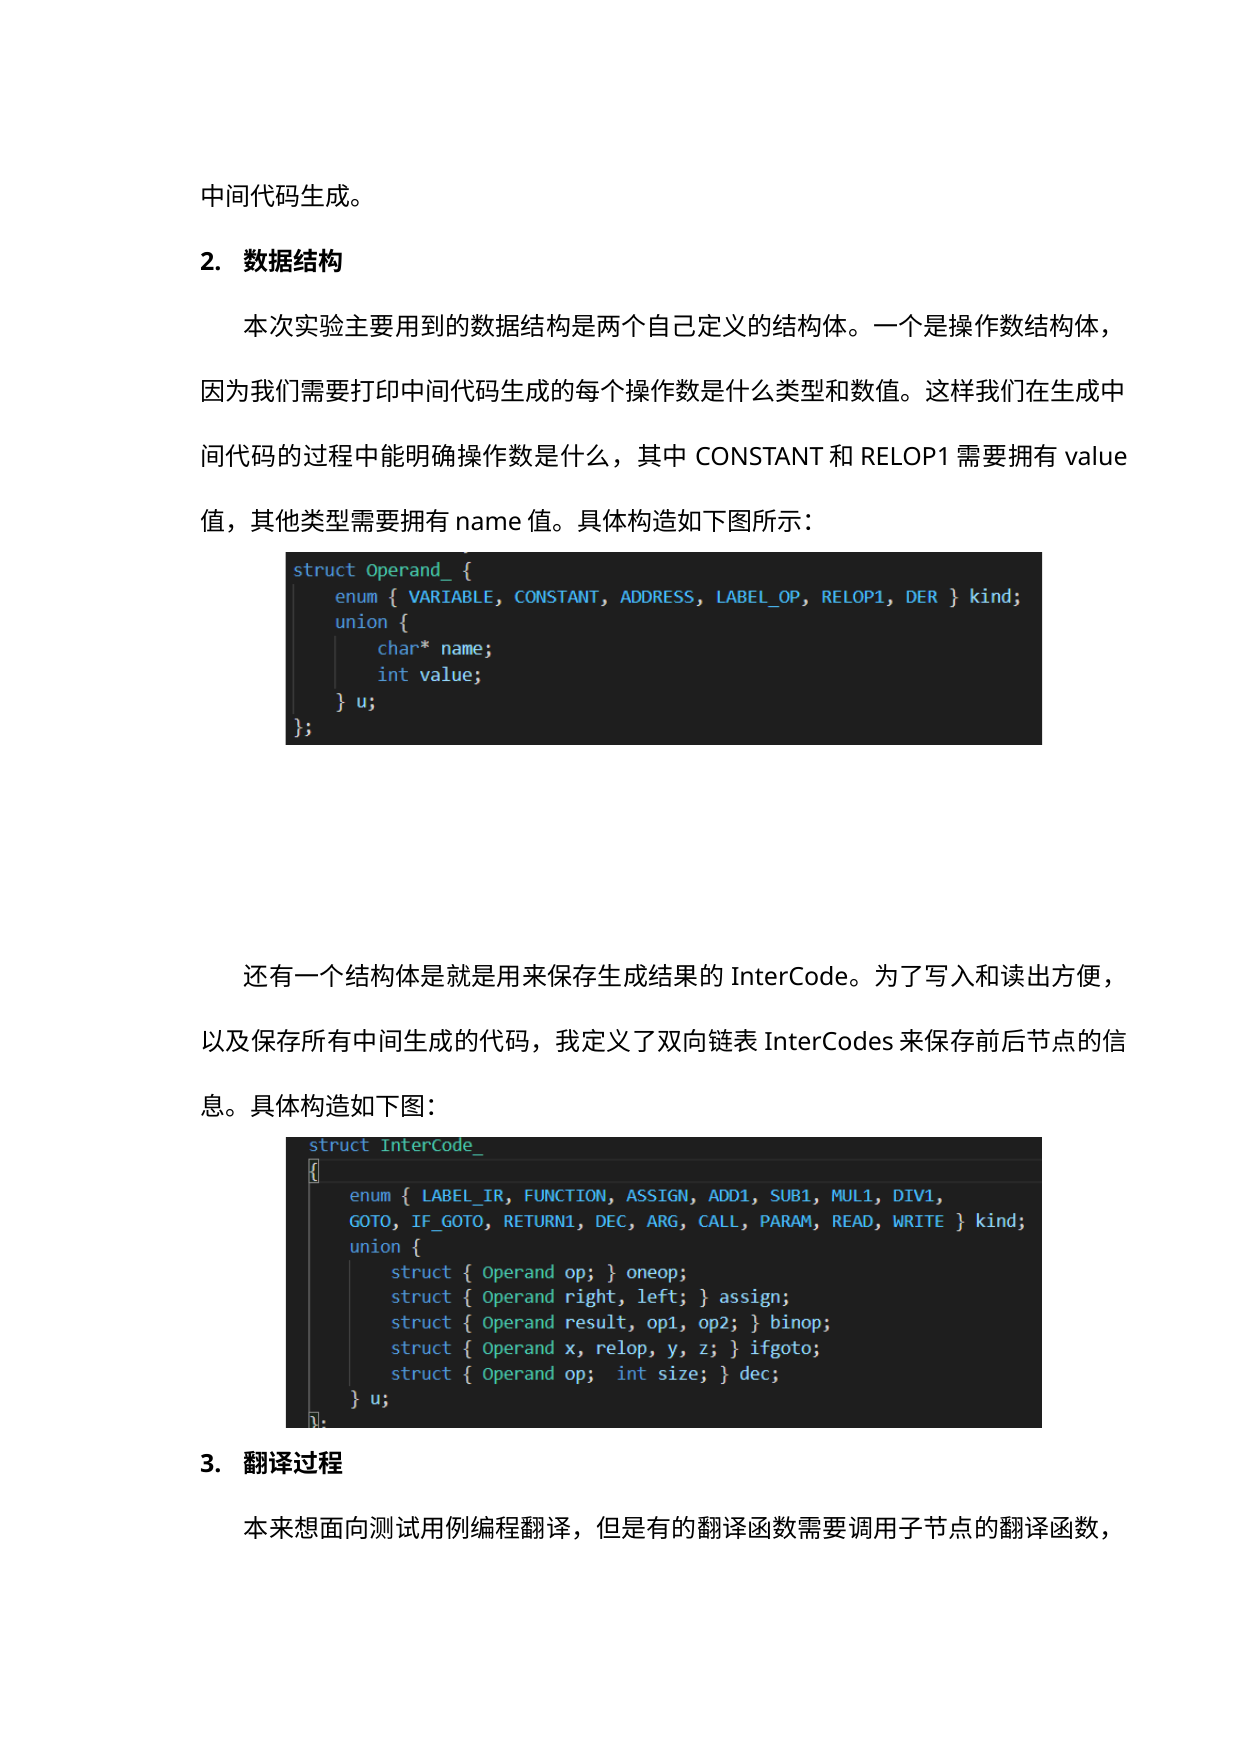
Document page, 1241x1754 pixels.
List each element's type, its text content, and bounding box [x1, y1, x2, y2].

list 翻译过程 [200, 1429, 1128, 1494]
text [200, 1494, 1128, 1559]
picture [285, 1137, 1042, 1428]
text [200, 162, 1128, 227]
text 本次实验主要用到的数据结构是两个自己定义的结构体。一个是操作数结构体，因为我们需要打印中间代码生成的每个操作数是什么类型和数值。这样我们在生成中间代码的过程中能明确操作数是什么，其中CONSTANT和RELOP1需要拥有value值，其他类型需要拥有name值。具体构造如下图所示： [200, 292, 1128, 552]
text 还有一个结构体是就是用来保存生成结果的InterCode。为了写入和读出方便，以及保存所有中间生成的代码，我定义了双向链表InterCodes来保存前后节点的信息。具体构造如下图： [200, 942, 1128, 1137]
picture [285, 552, 1043, 745]
list 数据结构 [200, 227, 1128, 292]
